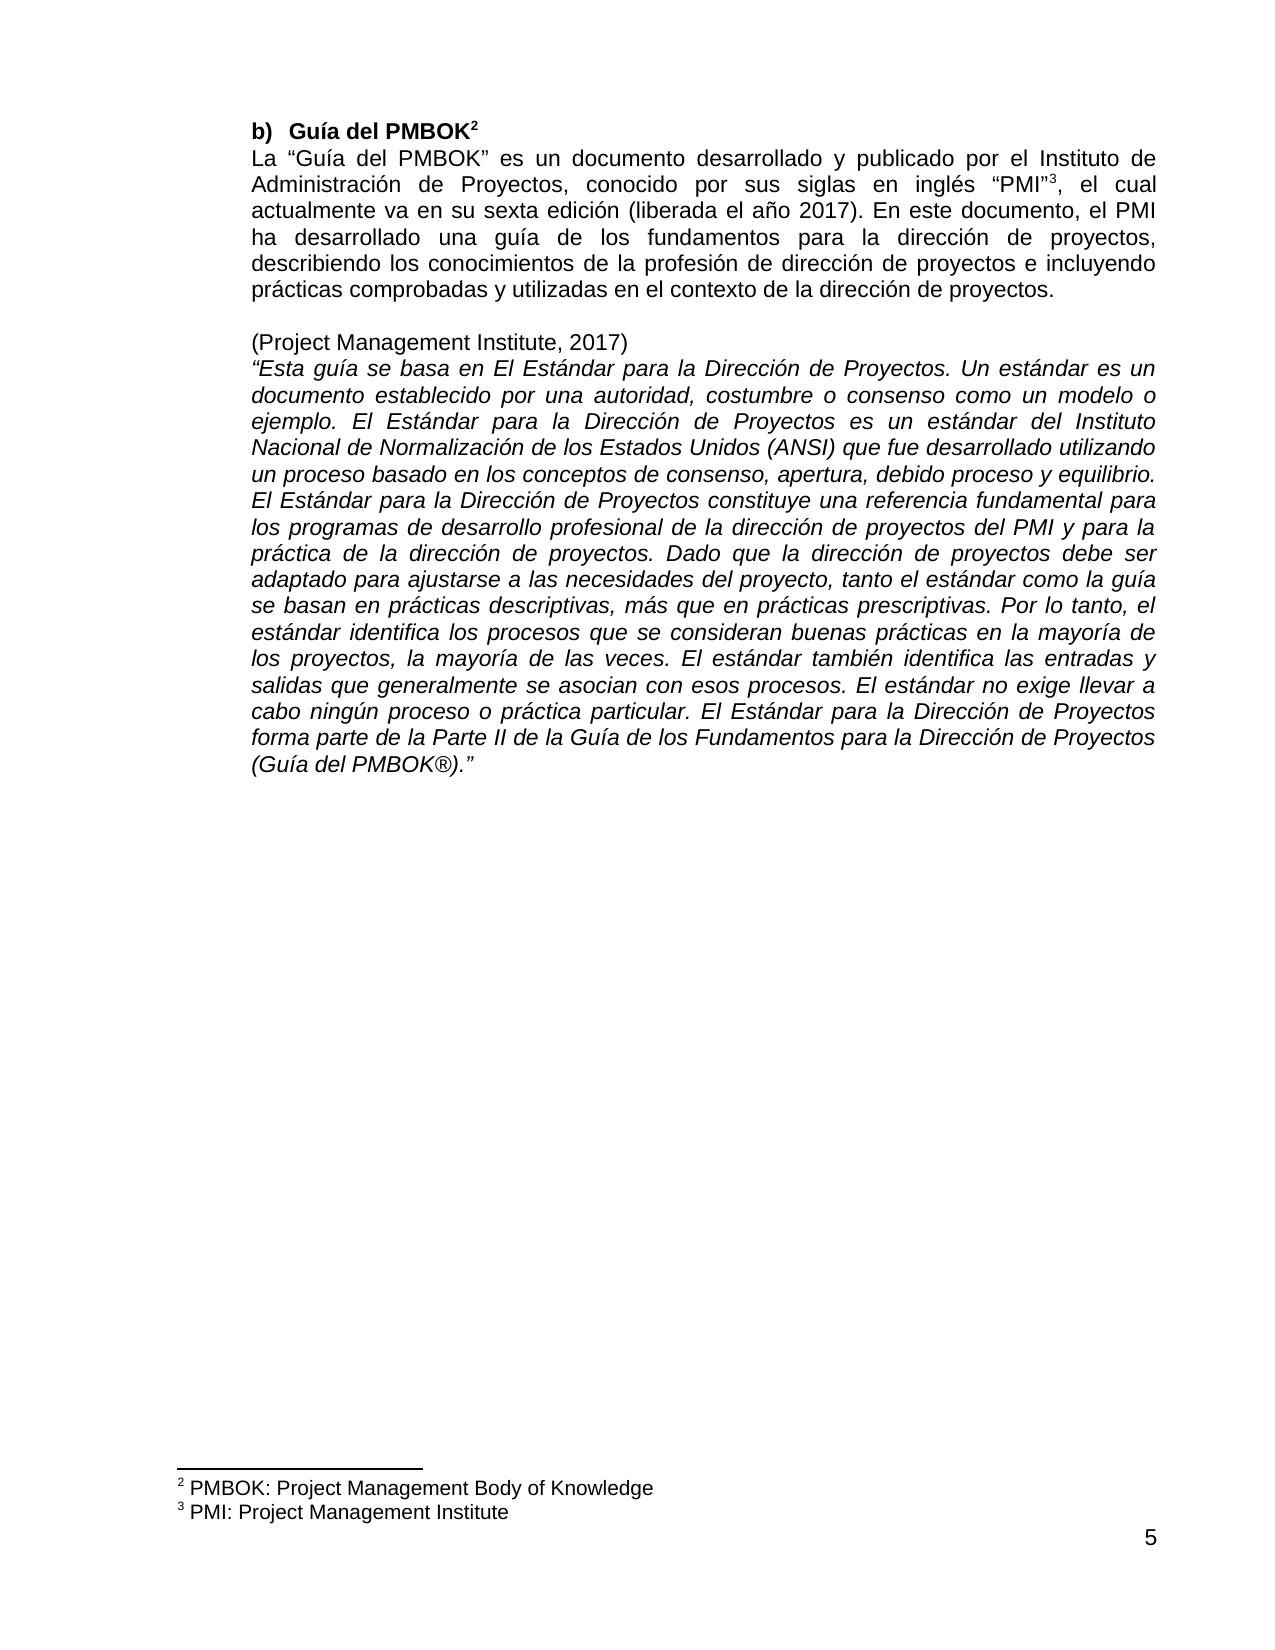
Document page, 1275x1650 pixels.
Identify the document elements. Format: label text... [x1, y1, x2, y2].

text La “Guía del PMBOK” es un documento desarrollado y publicado por el Instituto de Administración de Proyectos, conocido por sus siglas en inglés “PMI”, el cual actualmente va en su sexta edición (liberada el año 2017). En este documento, el PMI ha desarrollado una guía de los fundamentos para la dirección de proyectos, describiendo los conocimientos de la profesión de dirección de proyectos e incluyendo prácticas comprobadas y utilizadas en el contexto de la dirección de proyectos. [251, 144, 1157, 303]
text (Project Management Institute, 2017) [251, 329, 1157, 355]
text “Esta guía se basa en El Estándar para la Dirección de Proyectos. Un estándar es un documento establecido por una autoridad, costumbre o consenso como un modelo o ejemplo. El Estándar para la Dirección de Proyectos es un estándar del Instituto Nacional de Normalización de los Estados Unidos (ANSI) que fue desarrollado utilizando un proceso basado en los conceptos de consenso, apertura, debido proceso y equilibrio. El Estándar para la Dirección de Proyectos constituye una referencia fundamental para los programas de desarrollo profesional de la dirección de proyectos del PMI y para la práctica de la dirección de proyectos. Dado que la dirección de proyectos debe ser adaptado para ajustarse a las necesidades del proyecto, tanto el estándar como la guía se basan en prácticas descriptivas, más que en prácticas prescriptivas. Por lo tanto, el estándar identifica los procesos que se consideran buenas prácticas en la mayoría de los proyectos, la mayoría de las veces. El estándar también identifica las entradas y salidas que generalmente se asocian con esos procesos. El estándar no exige llevar a cabo ningún proceso o práctica particular. El Estándar para la Dirección de Proyectos forma parte de la Parte II de la Guía de los Fundamentos para la Dirección de Proyectos (Guía del PMBOK®).” [251, 355, 1157, 777]
list Guía del PMBOK [251, 118, 1157, 144]
